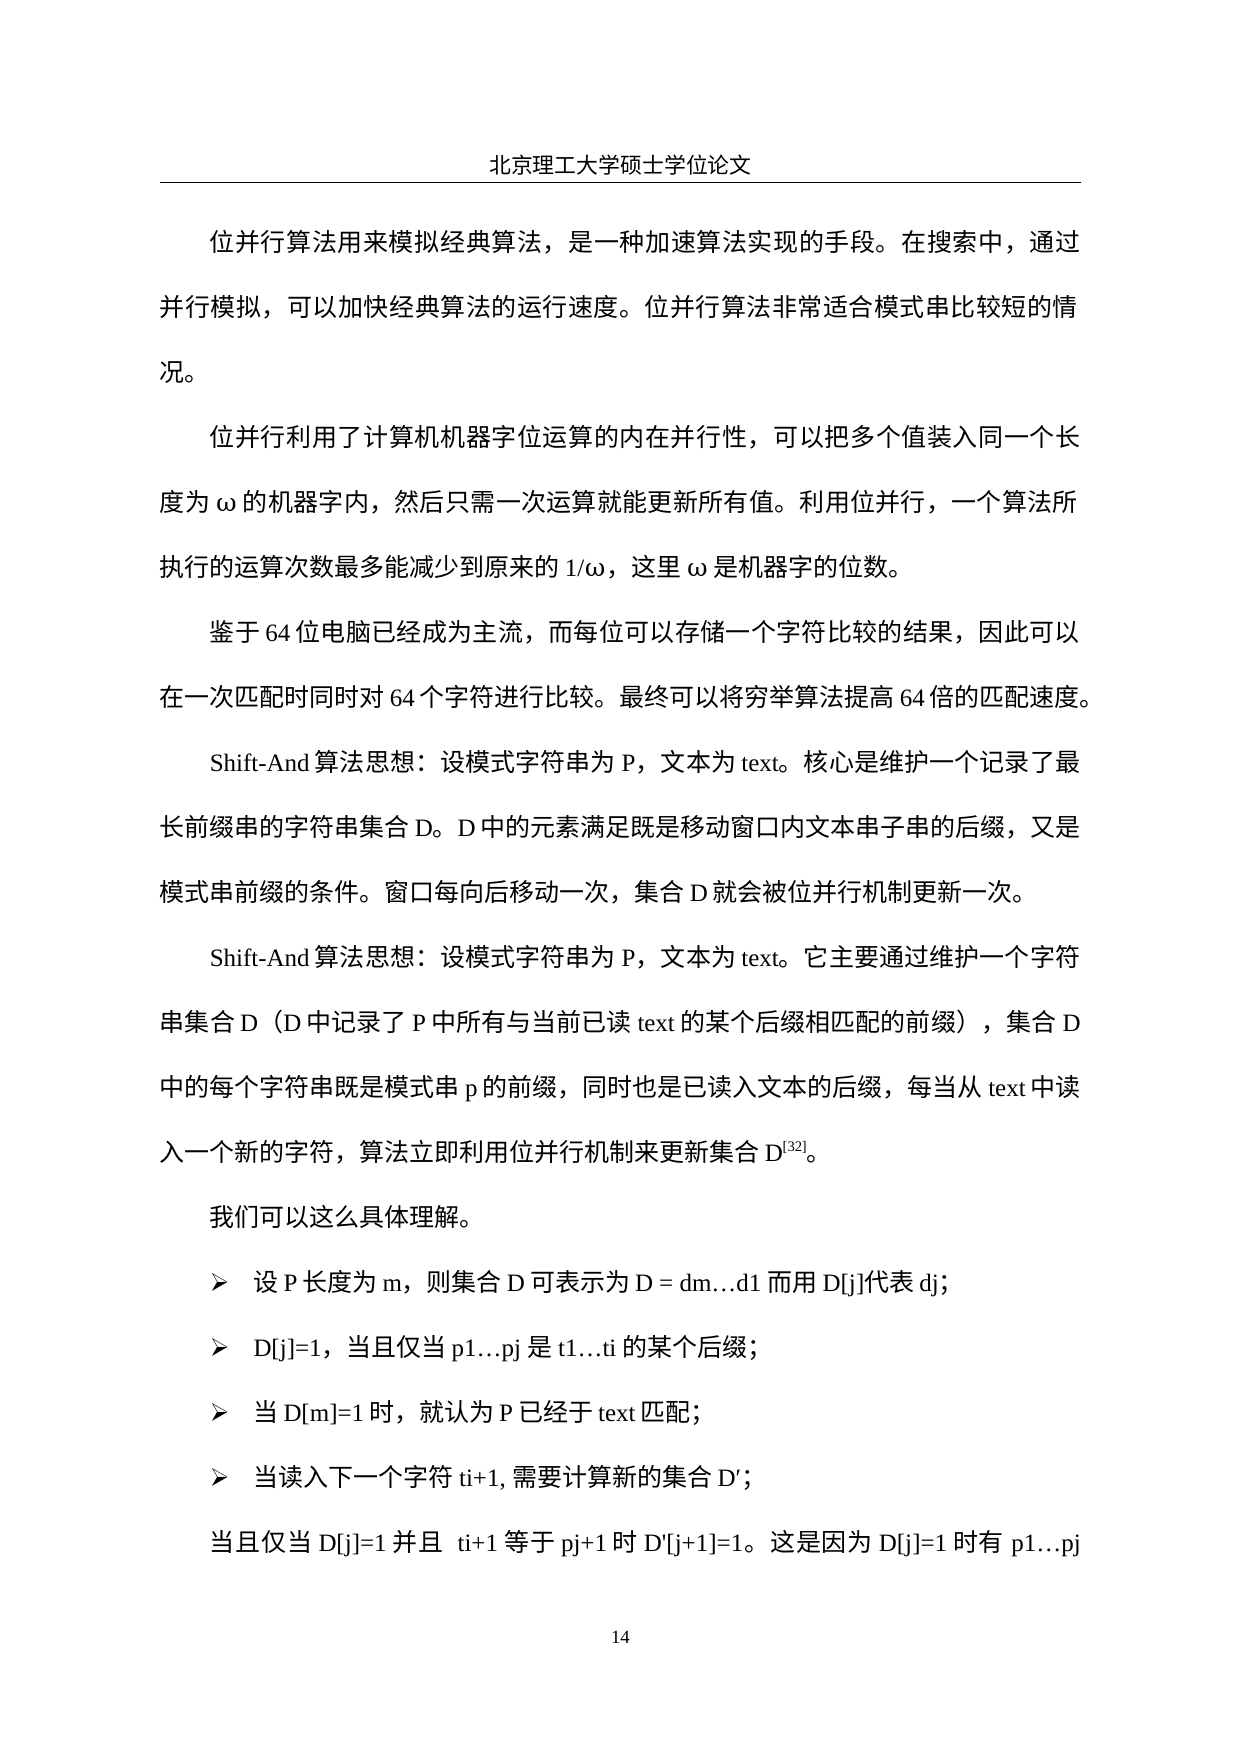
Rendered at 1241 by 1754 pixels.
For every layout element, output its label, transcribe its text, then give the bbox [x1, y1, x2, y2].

text 位并行算法用来模拟经典算法，是一种加速算法实现的手段。在搜索中，通过并行模拟，可以加快经典算法的运行速度。位并行算法非常适合模式串比较短的情况。 [159, 208, 1081, 403]
list 当读入下一个字符 ti+1, 需要计算新的集合 D′； [209, 1443, 1081, 1508]
text Shift-And算法思想：设模式字符串为P，文本为text。它主要通过维护一个字符串集合D（D中记录了P中所有与当前已读text的某个后缀相匹配的前缀），集合D中的每个字符串既是模式串p的前缀，同时也是已读入文本的后缀，每当从text中读入一个新的字符，算法立即利用位并行机制来更新集合D[32]。 [159, 923, 1081, 1183]
list D[j]=1，当且仅当p1…pj 是 t1…ti 的某个后缀； [209, 1313, 1081, 1378]
list 设P长度为m，则集合D可表示为D = dm…d1 而用D[j]代表dj； [209, 1248, 1081, 1313]
text 鉴于64位电脑已经成为主流，而每位可以存储一个字符比较的结果，因此可以在一次匹配时同时对64个字符进行比较。最终可以将穷举算法提高64倍的匹配速度。 [159, 598, 1081, 728]
text Shift-And算法思想：设模式字符串为P，文本为text。核心是维护一个记录了最长前缀串的字符串集合D。D中的元素满足既是移动窗口内文本串子串的后缀，又是模式串前缀的条件。窗口每向后移动一次，集合D就会被位并行机制更新一次。 [159, 728, 1081, 923]
text 位并行利用了计算机机器字位运算的内在并行性，可以把多个值装入同一个长度为ω的机器字内，然后只需一次运算就能更新所有值。利用位并行，一个算法所执行的运算次数最多能减少到原来的1/ω，这里ω是机器字的位数。 [159, 403, 1081, 598]
list 当D[m]=1时，就认为P已经于text匹配； [209, 1378, 1081, 1443]
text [159, 1508, 1081, 1573]
text 我们可以这么具体理解。 [159, 1183, 1081, 1248]
